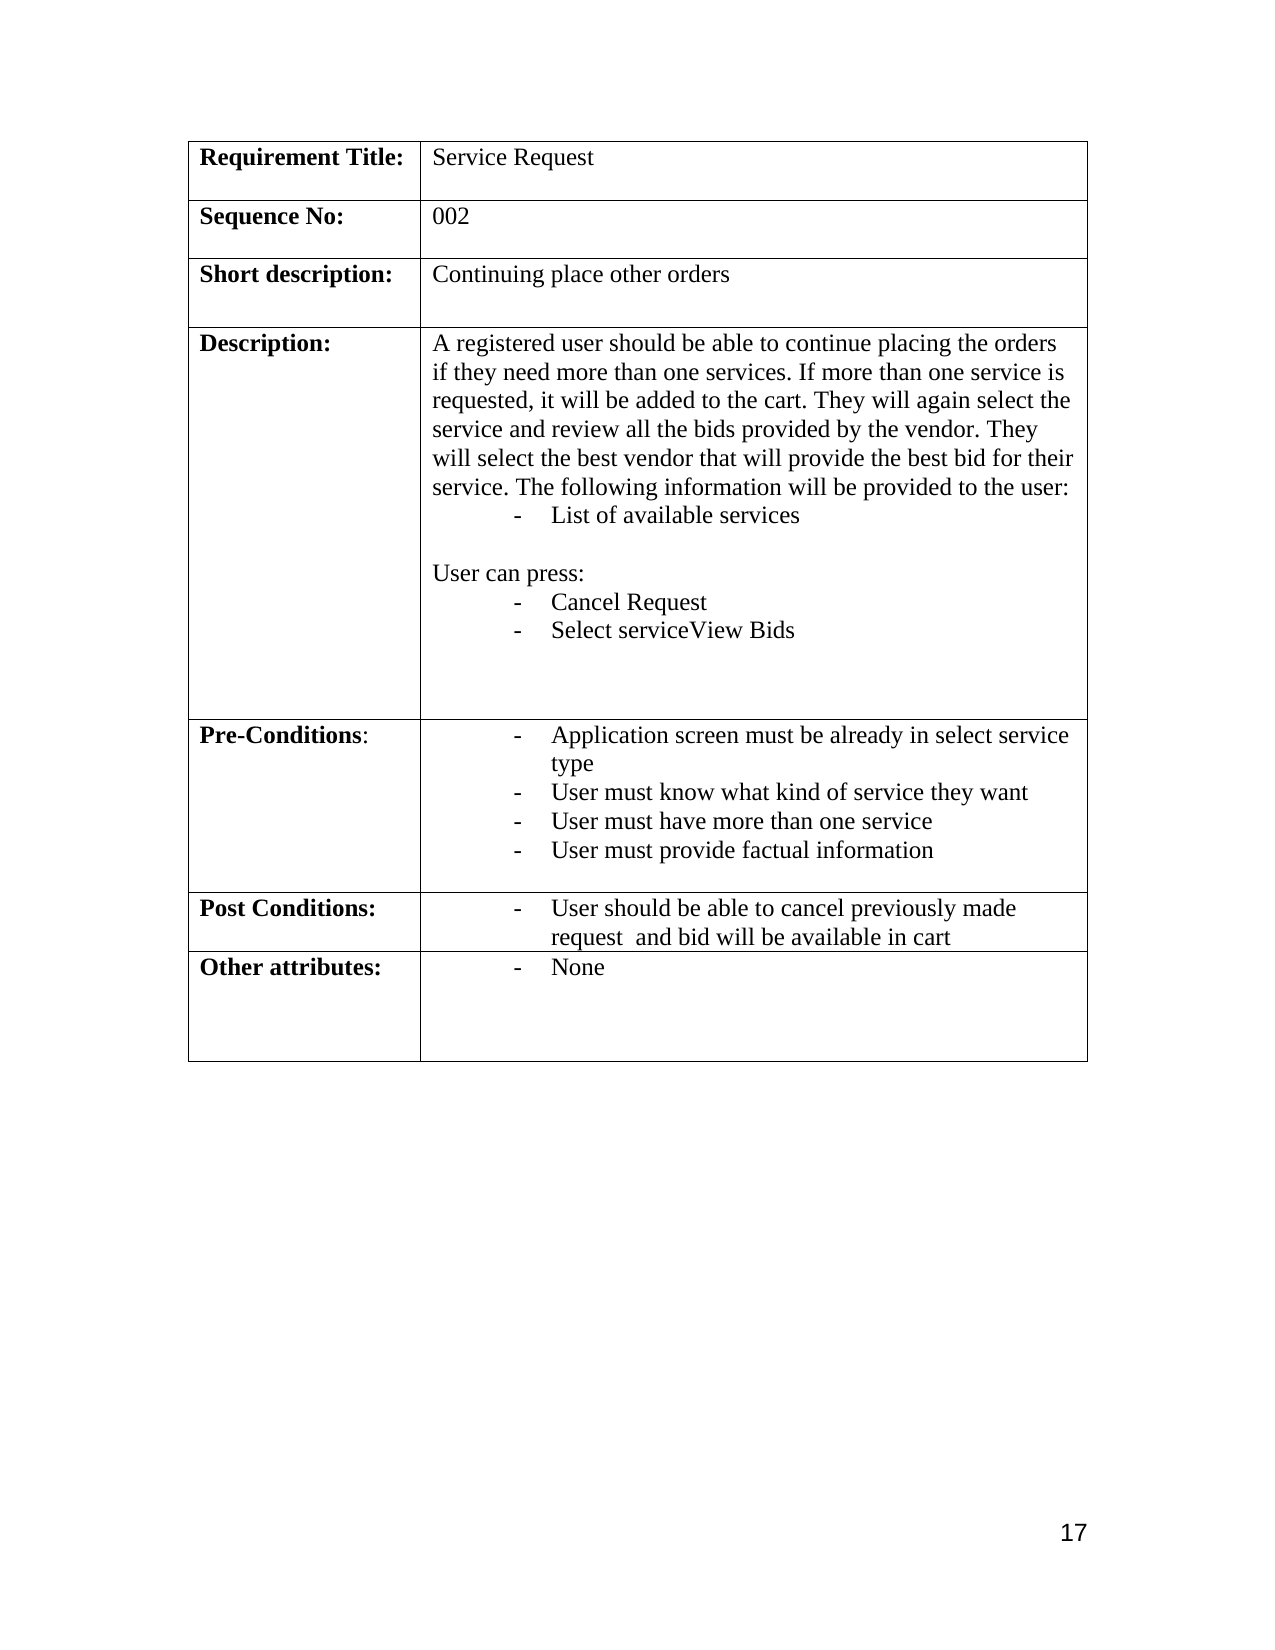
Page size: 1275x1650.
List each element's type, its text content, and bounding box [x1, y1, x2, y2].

table_header Service Request [421, 142, 1087, 200]
table_cell Short description: [189, 259, 420, 327]
table_cell Sequence No: [189, 201, 420, 258]
table_cell 002 [421, 201, 1087, 258]
table_header Requirement Title: [189, 142, 420, 200]
table_cell Description: [189, 328, 420, 719]
table_cell Pre-Conditions: [189, 720, 420, 892]
table_cell User should be able to cancel previously made request and bid will be available in cart [421, 893, 1087, 951]
table_cell A registered user should be able to continue placing the orders if they need more than one services. If more than one service is requested, it will be added to the cart. They will again select the service and review all the bids provided by the vendor. They will select the best vendor that will provide the best bid for their service. The following information will be provided to the user: List of available services User can press: Cancel Request Select serviceView Bids [421, 328, 1087, 719]
table_cell None [421, 952, 1087, 1061]
table_cell Application screen must be already in select service type User must know what kind of service they want User must have more than one service User must provide factual information [421, 720, 1087, 892]
table_cell Other attributes: [189, 952, 420, 1061]
table_cell Continuing place other orders [421, 259, 1087, 327]
table_cell Post Conditions: [189, 893, 420, 951]
